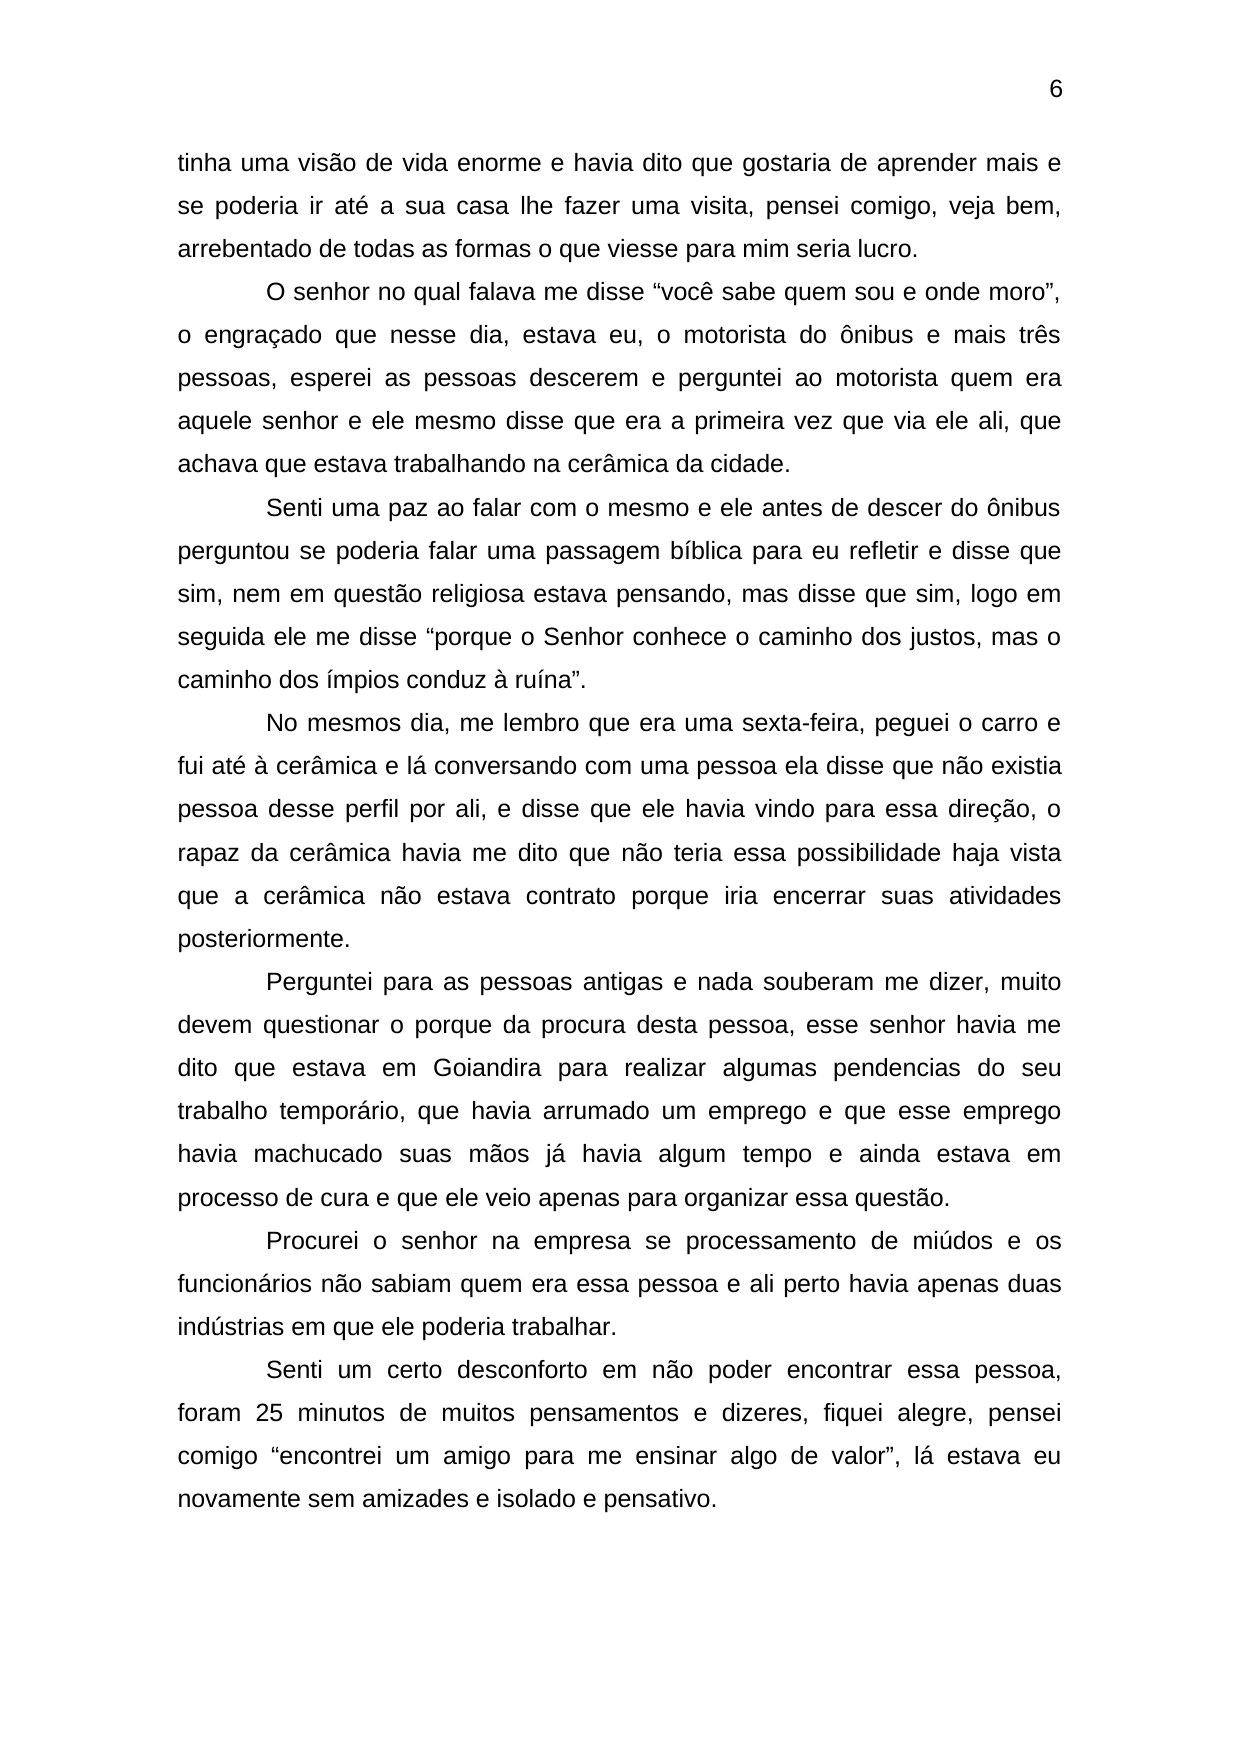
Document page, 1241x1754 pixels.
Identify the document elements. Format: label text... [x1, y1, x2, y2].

text Senti um certo desconforto em não poder encontrar essa pessoa, foram 25 minutos de muitos pensamentos e dizeres, fiquei alegre, pensei comigo “encontrei um amigo para me ensinar algo de valor”, lá estava eu novamente sem amizades e isolado e pensativo. [177, 1355, 1063, 1513]
text Senti uma paz ao falar com o mesmo e ele antes de descer do ônibus perguntou se poderia falar uma passagem bíblica para eu refletir e disse que sim, nem em questão religiosa estava pensando, mas disse que sim, logo em seguida ele me disse “porque o Senhor conhece o caminho dos justos, mas o caminho dos ímpios conduz à ruína”. [177, 493, 1063, 694]
text O senhor no qual falava me disse “você sabe quem sou e onde moro”, o engraçado que nesse dia, estava eu, o motorista do ônibus e mais três pessoas, esperei as pessoas descerem e perguntei ao motorista quem era aquele senhor e ele mesmo disse que era a primeira vez que via ele ali, que achava que estava trabalhando na cerâmica da cidade. [177, 277, 1063, 478]
text Procurei o senhor na empresa se processamento de miúdos e os funcionários não sabiam quem era essa pessoa e ali perto havia apenas duas indústrias em que ele poderia trabalhar. [177, 1226, 1063, 1341]
text Perguntei para as pessoas antigas e nada souberam me dizer, muito devem questionar o porque da procura desta pessoa, esse senhor havia me dito que estava em Goiandira para realizar algumas pendencias do seu trabalho temporário, que havia arrumado um emprego e que esse emprego havia machucado suas mãos já havia algum tempo e ainda estava em processo de cura e que ele veio apenas para organizar essa questão. [177, 967, 1063, 1211]
text No mesmos dia, me lembro que era uma sexta-feira, peguei o carro e fui até à cerâmica e lá conversando com uma pessoa ela disse que não existia pessoa desse perfil por ali, e disse que ele havia vindo para essa direção, o rapaz da cerâmica havia me dito que não teria essa possibilidade haja vista que a cerâmica não estava contrato porque iria encerrar suas atividades posteriormente. [177, 708, 1063, 953]
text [177, 148, 1063, 263]
